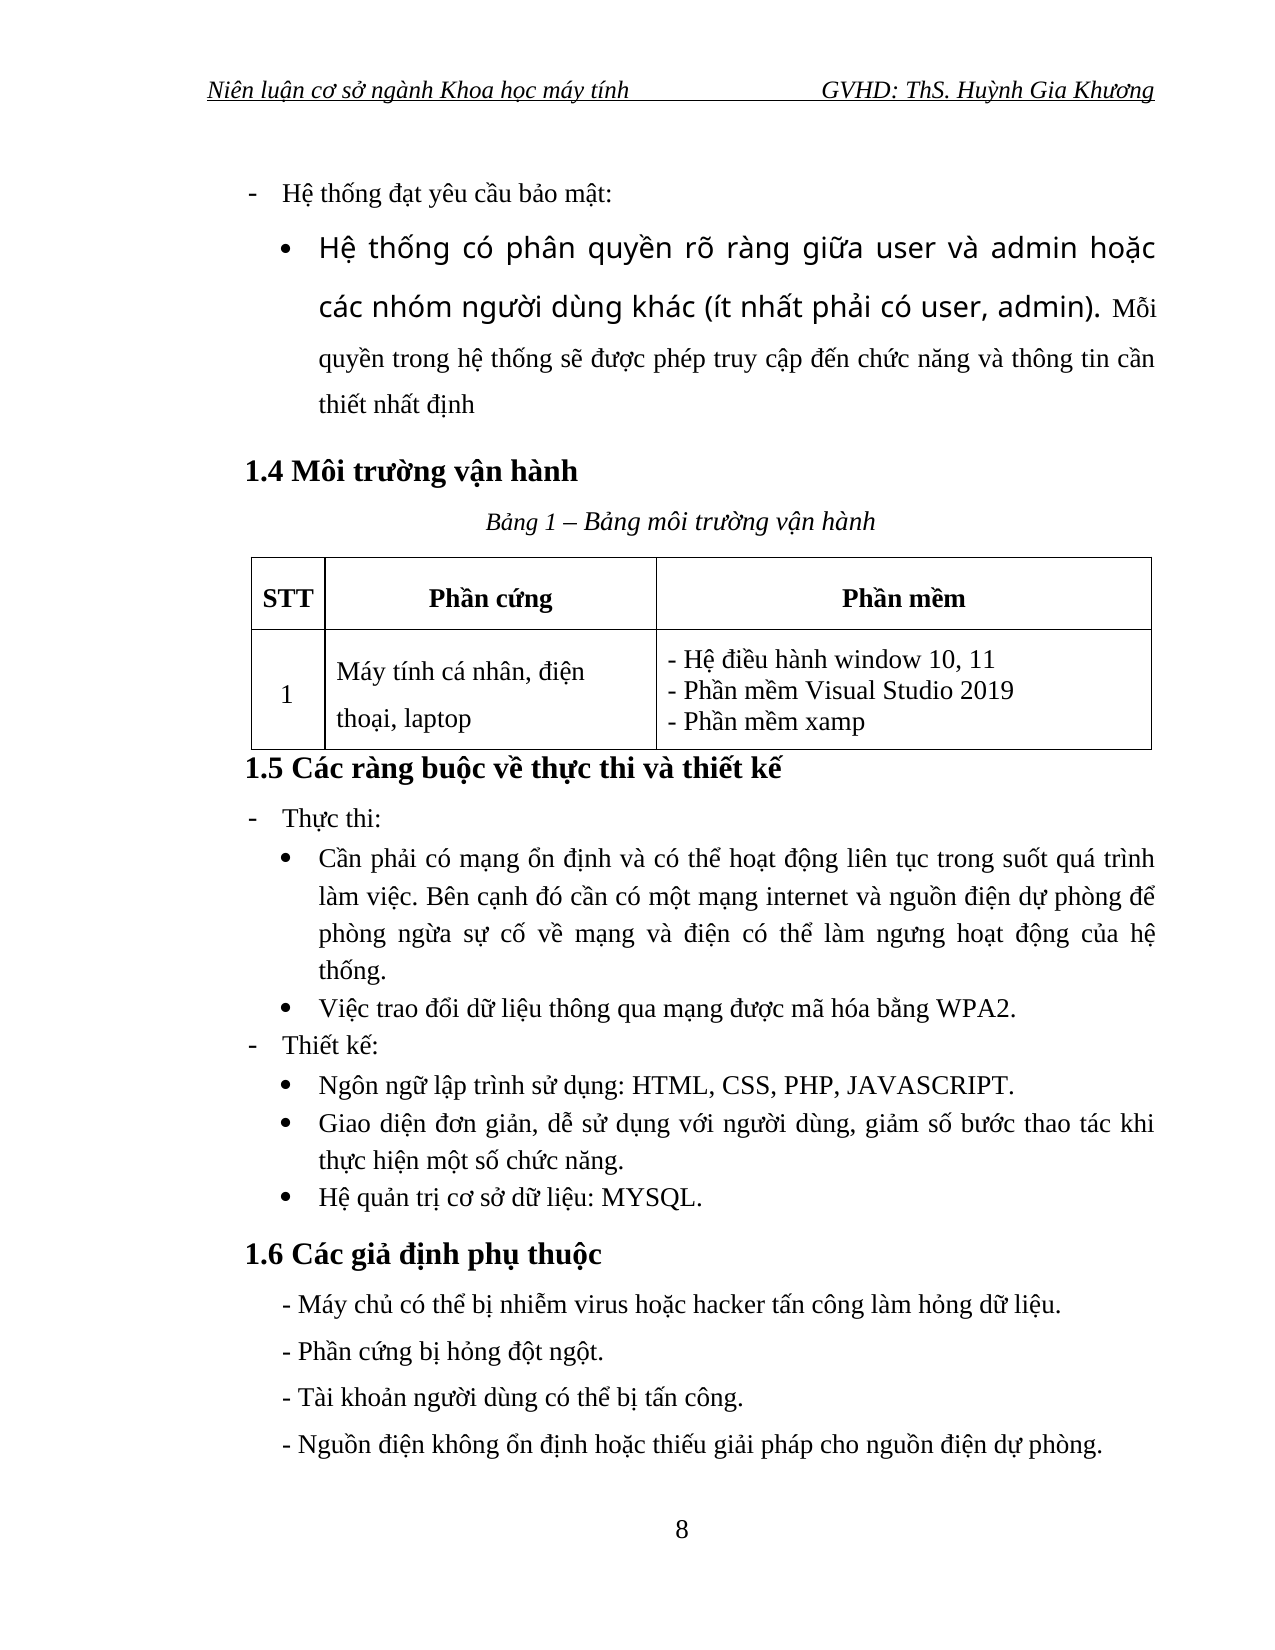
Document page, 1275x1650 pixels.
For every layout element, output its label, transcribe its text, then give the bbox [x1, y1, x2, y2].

text - Nguồn điện không ổn định hoặc thiếu giải pháp cho nguồn điện dự phòng. [244, 1428, 1157, 1459]
list Việc trao đổi dữ liệu thông qua mạng được mã hóa bằng WPA2. [281, 992, 1157, 1023]
text - Tài khoản người dùng có thể bị tấn công. [244, 1382, 1157, 1413]
table_cell - Hệ điều hành window 10, 11 - Phần mềm Visual Studio 2019 - Phần mềm xamp [657, 630, 1151, 749]
subtitle 1.5 Các ràng buộc về thực thi và thiết kế [207, 750, 1157, 786]
list Hệ thống có phân quyền rõ ràng giữa user và admin hoặc các nhóm người dùng khác (ít nhất phải có user, admin). Mỗi quyền trong hệ thống sẽ được phép truy cập đến chức năng và thông tin cần thiết nhất định [281, 227, 1157, 420]
table_cell [252, 630, 324, 749]
list Ngôn ngữ lập trình sử dụng: HTML, CSS, PHP, JAVASCRIPT. [281, 1069, 1157, 1101]
list Cần phải có mạng ổn định và có thể hoạt động liên tục trong suốt quá trình làm việc. Bên cạnh đó cần có một mạng internet và nguồn điện dự phòng để phòng ngừa sự cố về mạng và điện có thể làm ngưng hoạt động của hệ thống. [281, 842, 1157, 986]
text - Máy chủ có thể bị nhiễm virus hoặc hacker tấn công làm hỏng dữ liệu. [244, 1288, 1157, 1319]
table_header STT [252, 558, 324, 629]
table_cell Máy tính cá nhân, điện thoại, laptop [326, 630, 656, 749]
subtitle 1.4 Môi trường vận hành [207, 452, 1157, 488]
list Hệ thống đạt yêu cầu bảo mật: [244, 177, 1157, 211]
list Giao diện đơn giản, dễ sử dụng với người dùng, giảm số bước thao tác khi thực hiện một số chức năng. [281, 1107, 1157, 1175]
table_header Phần mềm [657, 558, 1151, 629]
text - Phần cứng bị hỏng đột ngột. [244, 1335, 1157, 1366]
text Bảng 1 – Bảng môi trường vận hành [207, 504, 1157, 536]
list Hệ quản trị cơ sở dữ liệu: MYSQL. [281, 1181, 1157, 1213]
table_header Phần cứng [326, 558, 656, 629]
subtitle 1.6 Các giả định phụ thuộc [207, 1236, 1157, 1272]
list Thực thi: [244, 802, 1157, 836]
list Thiết kế: [244, 1029, 1157, 1063]
